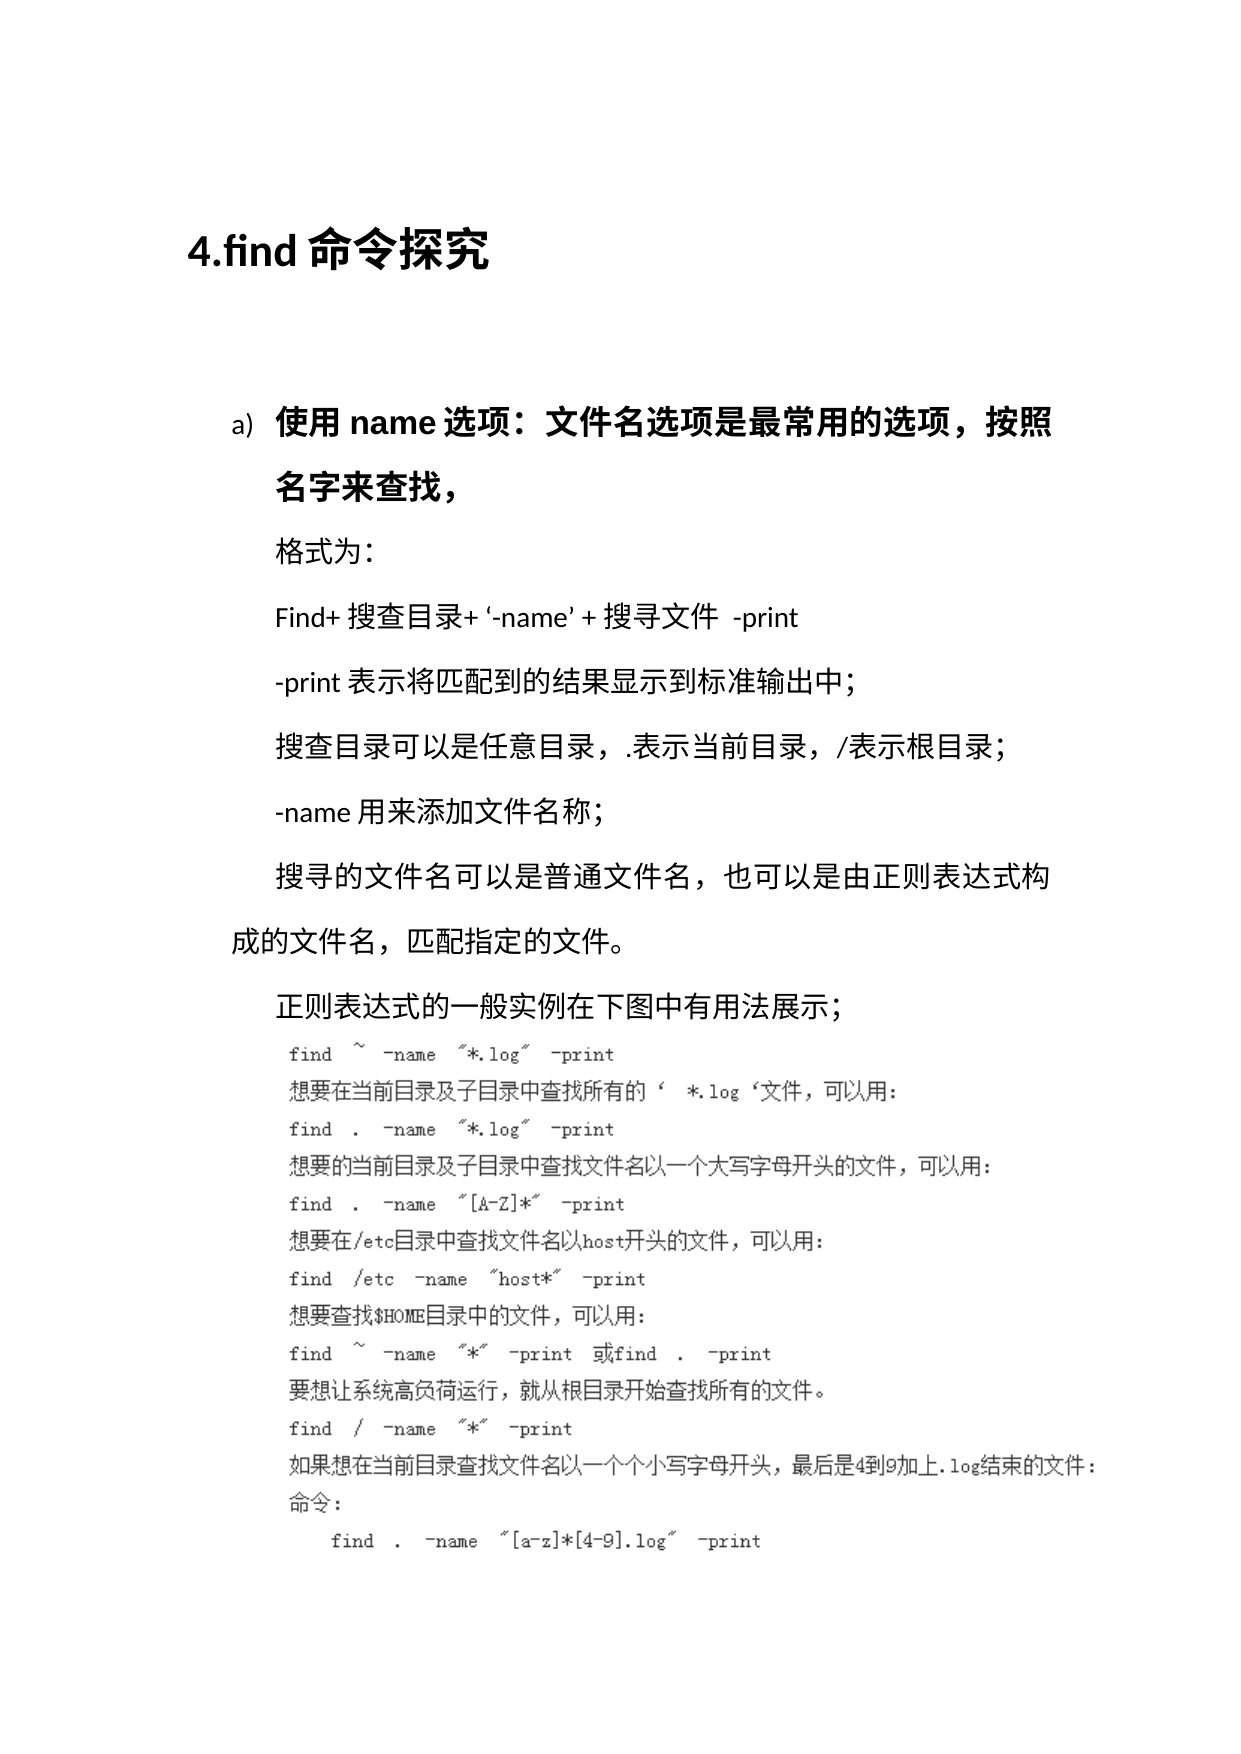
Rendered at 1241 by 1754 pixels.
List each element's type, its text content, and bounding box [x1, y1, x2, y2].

list -print 表示将匹配到的结果显示到标准输出中； [231, 682, 1053, 747]
list 搜寻的文件名可以是普通文件名，也可以是由正则表达式构成的文件名，匹配指定的文件。 [231, 877, 1053, 1007]
list Find+ 搜查目录+ ‘-name’ + 搜寻文件 -print [231, 617, 1053, 682]
list -name 用来添加文件名称； [231, 812, 1053, 877]
list 搜查目录可以是任意目录，.表示当前目录，/表示根目录； [231, 747, 1053, 812]
list 正则表达式的一般实例在下图中有用法展示； [231, 1007, 1053, 1072]
list 格式为： [231, 552, 1053, 617]
list 使用name选项：文件名选项是最常用的选项，按照名字来查找， [231, 422, 1053, 552]
subtitle find命令探究 [187, 197, 1053, 295]
